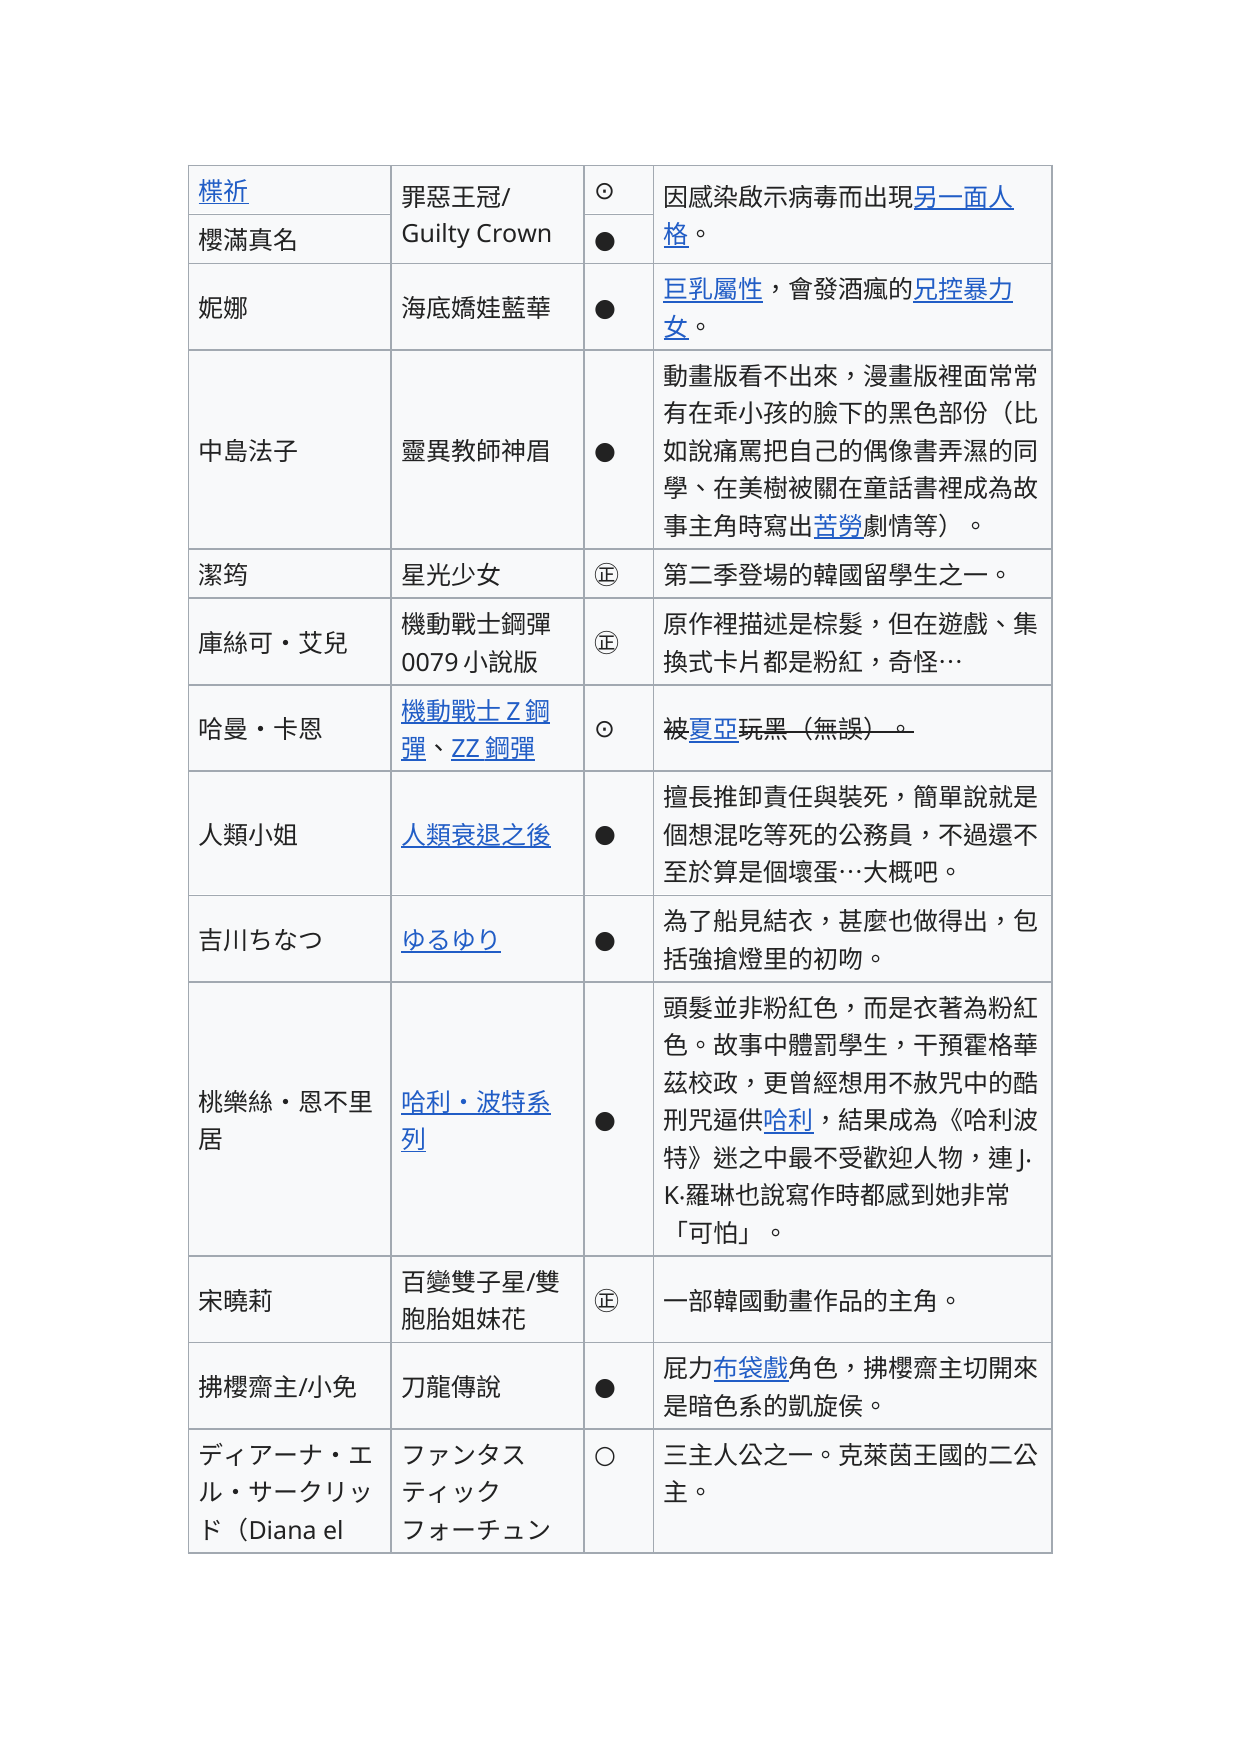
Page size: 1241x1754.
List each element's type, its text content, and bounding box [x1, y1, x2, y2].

table_cell ● [585, 351, 653, 548]
table_cell 擅長推卸責任與裝死，簡單說就是個想混吃等死的公務員，不過還不至於算是個壞蛋…大概吧。 [654, 772, 1051, 894]
table_cell 三主人公之一。克萊茵王國的二公主。 [654, 1430, 1051, 1552]
table_cell 被夏亞玩黑（無誤）。 [654, 686, 1051, 770]
table_cell 巨乳屬性，會發酒瘋的兄控暴力女。 [654, 264, 1051, 349]
table_cell ㊣ [585, 599, 653, 684]
table_cell ㊣ [585, 550, 653, 597]
table_cell 楪祈 [189, 166, 390, 213]
table_cell 櫻滿真名 [189, 215, 390, 263]
table_cell 哈曼‧卡恩 [189, 686, 390, 770]
table_cell 人類衰退之後 [392, 772, 583, 894]
table_cell 哈利‧波特系列 [392, 983, 583, 1255]
table_cell 為了船見結衣，甚麼也做得出，包括強搶燈里的初吻。 [654, 896, 1051, 981]
table_cell ● [585, 1343, 653, 1428]
table_cell 原作裡描述是棕髮，但在遊戲、集換式卡片都是粉紅，奇怪… [654, 599, 1051, 684]
table_cell 罪惡王冠/Guilty Crown [392, 166, 583, 263]
table_cell ● [585, 264, 653, 349]
table_cell 機動戰士鋼彈0079小說版 [392, 599, 583, 684]
table_cell 宋曉莉 [189, 1257, 390, 1342]
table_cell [189, 1430, 390, 1552]
table_cell 動畫版看不出來，漫畫版裡面常常有在乖小孩的臉下的黑色部份（比如說痛罵把自己的偶像書弄濕的同學、在美樹被關在童話書裡成為故事主角時寫出苦勞劇情等）。 [654, 351, 1051, 548]
table_cell 第二季登場的韓國留學生之一。 [654, 550, 1051, 597]
table_cell ● [585, 772, 653, 894]
table_cell 庫絲可‧艾兒 [189, 599, 390, 684]
table_cell 拂櫻齋主/小免 [189, 1343, 390, 1428]
table_cell 海底嬌娃藍華 [392, 264, 583, 349]
table_cell ● [585, 896, 653, 981]
table_cell 桃樂絲‧恩不里居 [189, 983, 390, 1255]
table_cell 中島法子 [189, 351, 390, 548]
table_cell 妮娜 [189, 264, 390, 349]
table_cell 頭髮並非粉紅色，而是衣著為粉紅色。故事中體罰學生，干預霍格華茲校政，更曾經想用不赦咒中的酷刑咒逼供哈利，結果成為《哈利波特》迷之中最不受歡迎人物，連J‧K‧羅琳也說寫作時都感到她非常「可怕」。 [654, 983, 1051, 1255]
table_cell ⊙ [585, 686, 653, 770]
table_cell 吉川ちなつ [189, 896, 390, 981]
table_cell 因感染啟示病毒而出現另一面人格。 [654, 166, 1051, 263]
table_cell ● [585, 215, 653, 263]
table_cell ㊣ [585, 1257, 653, 1342]
table_cell 機動戰士Z鋼彈、ZZ鋼彈 [392, 686, 583, 770]
table_cell 屁力布袋戲角色，拂櫻齋主切開來是暗色系的凱旋侯。 [654, 1343, 1051, 1428]
table_cell 潔筠 [189, 550, 390, 597]
table_cell 刀龍傳說 [392, 1343, 583, 1428]
table_cell 人類小姐 [189, 772, 390, 894]
table_cell ○ [585, 1430, 653, 1552]
table_cell ⊙ [585, 166, 653, 213]
table_cell 靈異教師神眉 [392, 351, 583, 548]
table_cell 星光少女 [392, 550, 583, 597]
table_cell ゆるゆり [392, 896, 583, 981]
table_cell 百變雙子星/雙胞胎姐妹花 [392, 1257, 583, 1342]
table_cell 一部韓國動畫作品的主角。 [654, 1257, 1051, 1342]
table_cell ● [585, 983, 653, 1255]
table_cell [392, 1430, 583, 1552]
